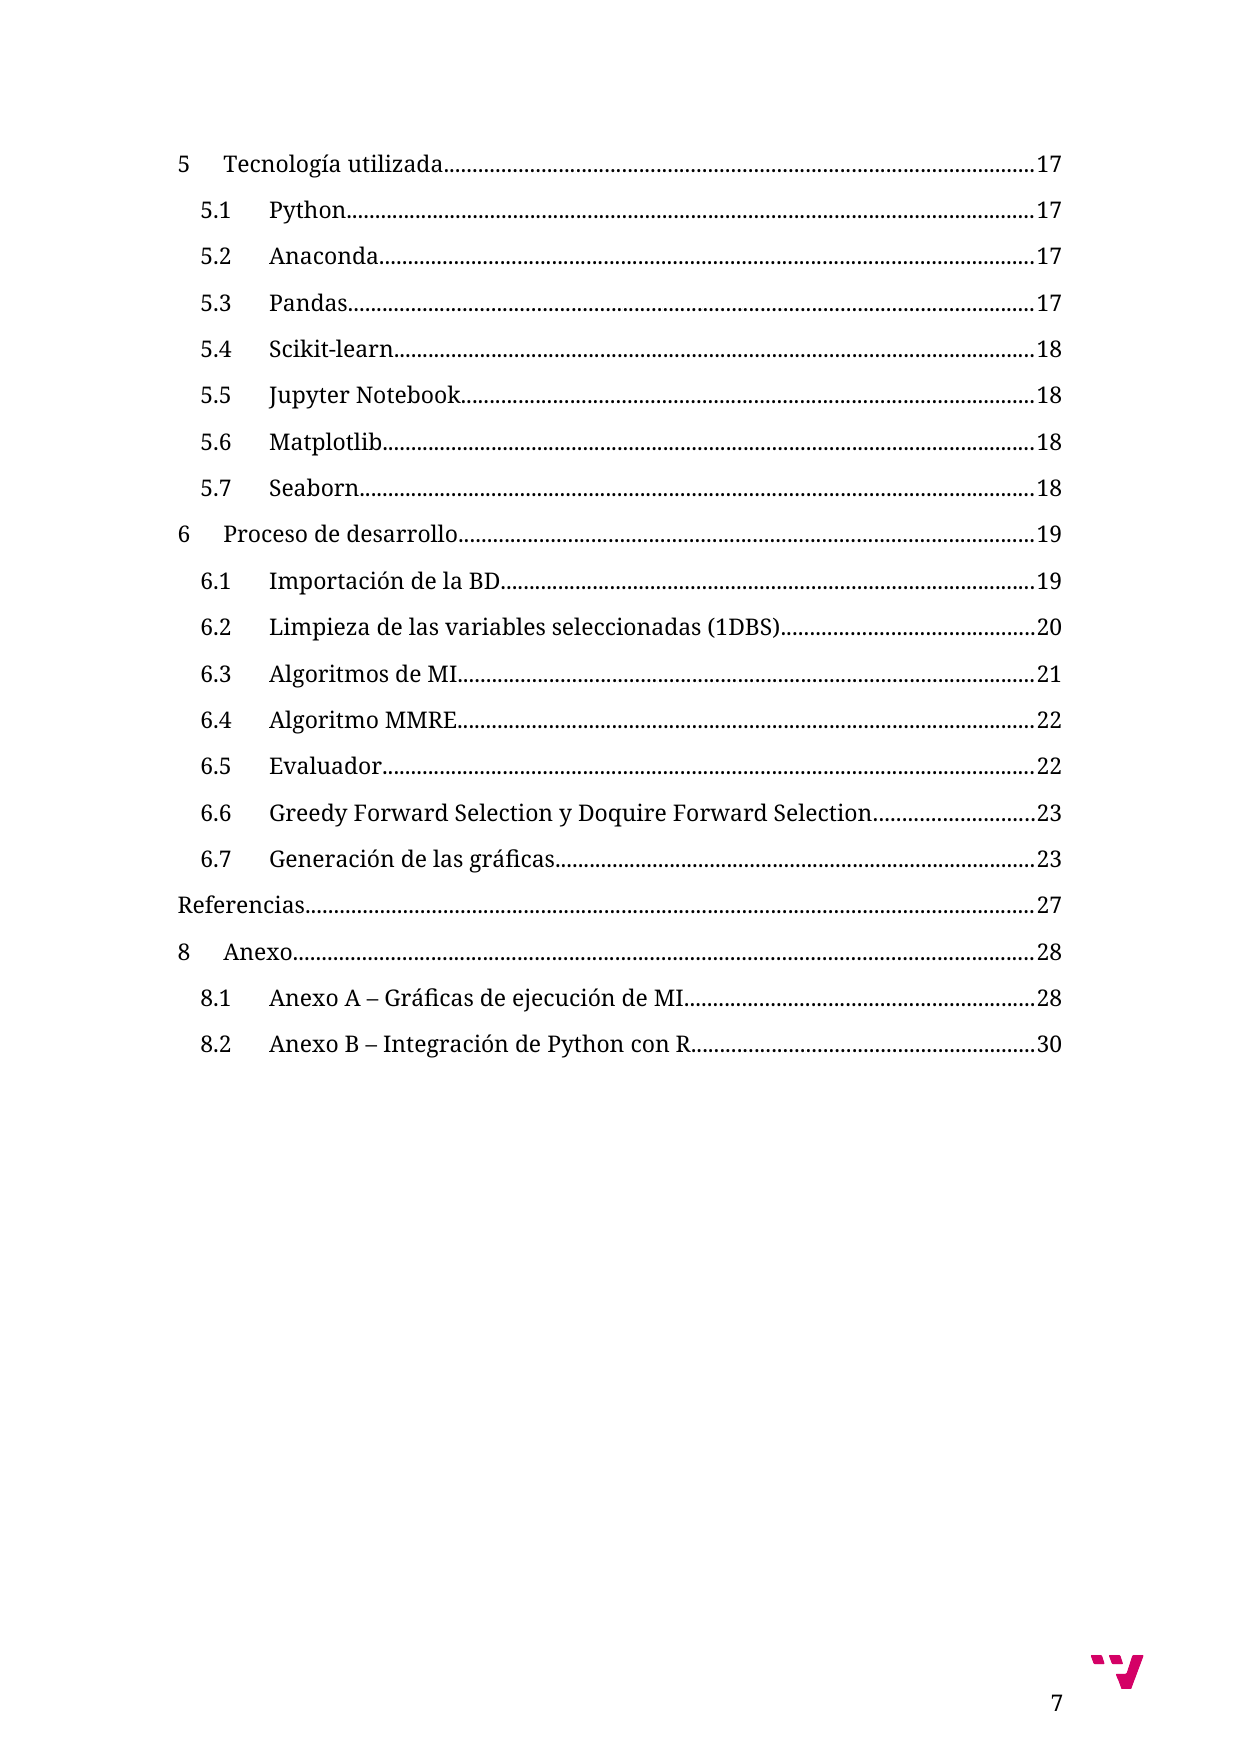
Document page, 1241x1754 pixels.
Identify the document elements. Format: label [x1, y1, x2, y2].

picture [1090, 1654, 1144, 1689]
